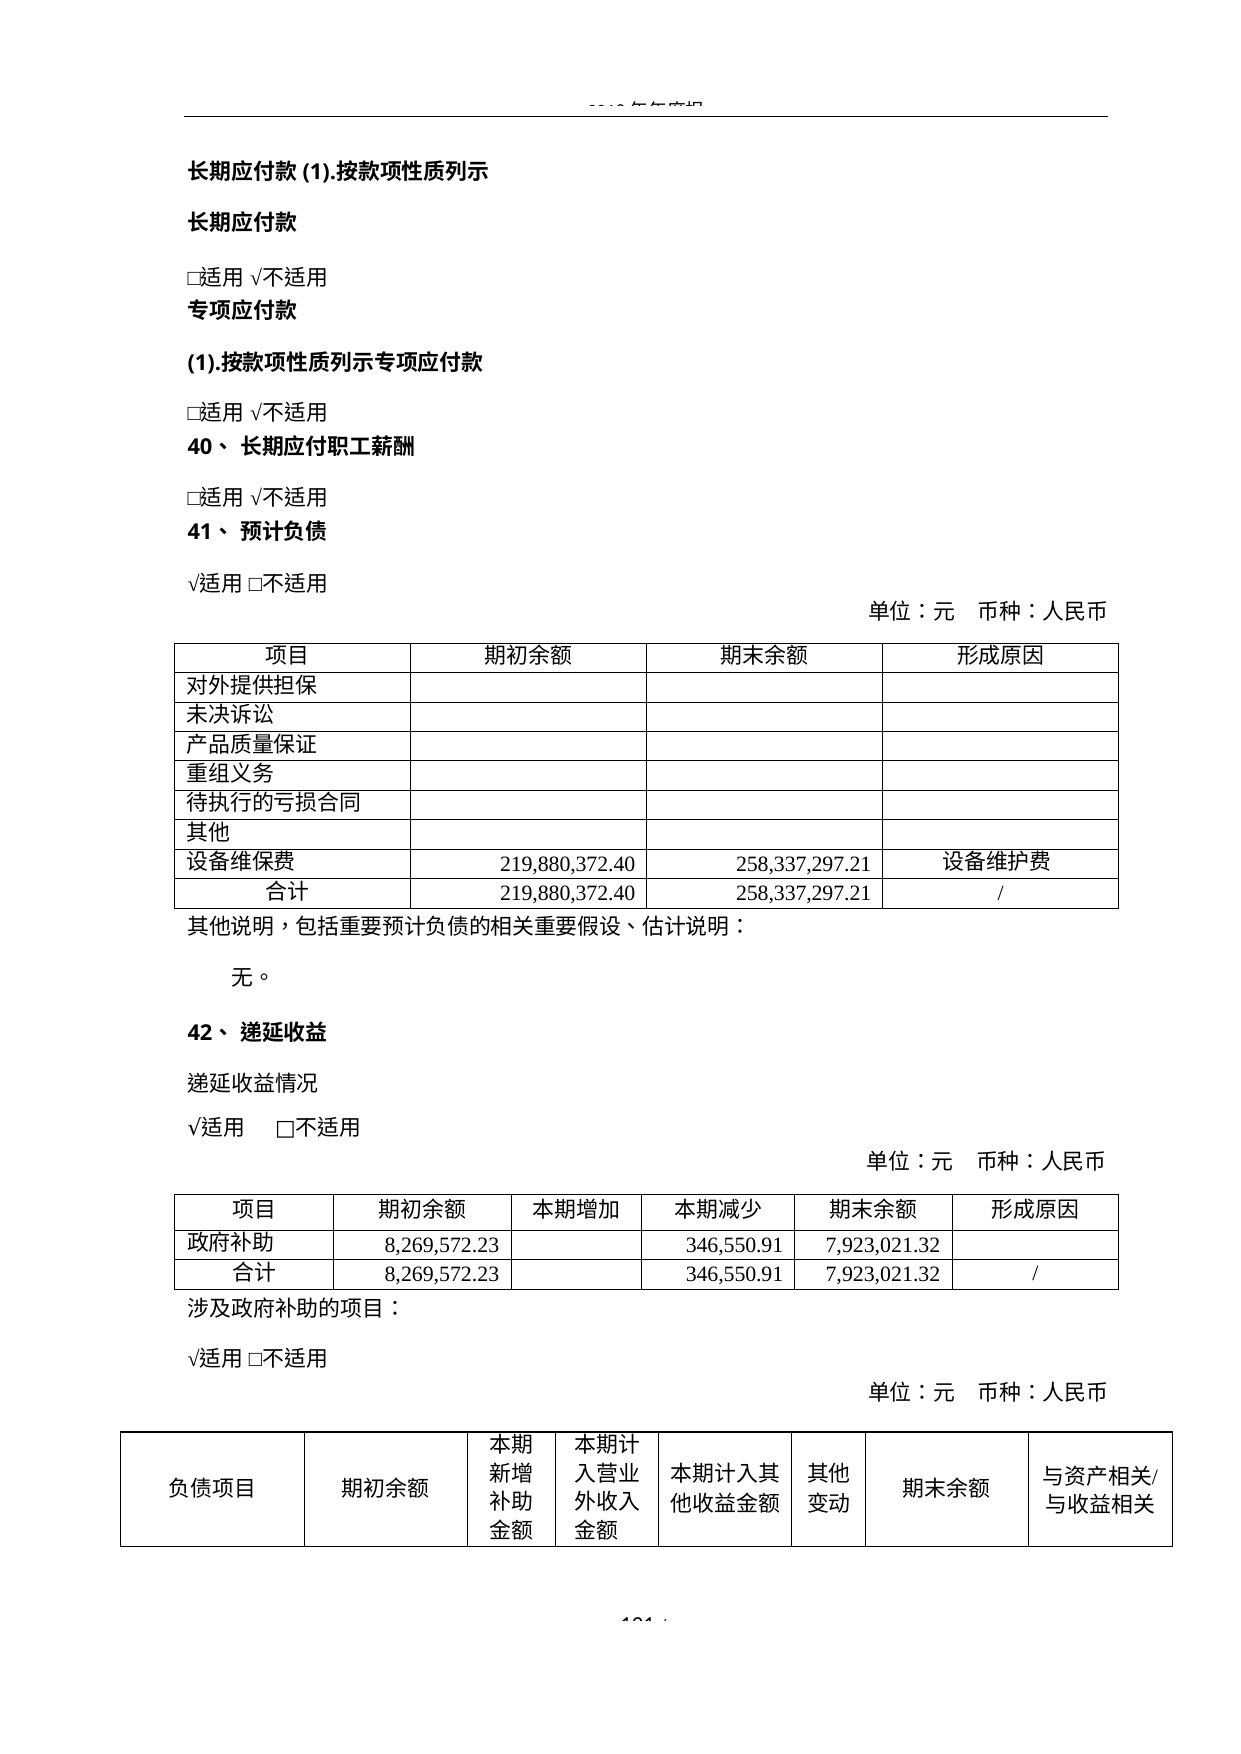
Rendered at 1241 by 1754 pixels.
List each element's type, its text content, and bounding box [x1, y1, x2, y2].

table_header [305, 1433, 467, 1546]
text 单位：元 币种：人民币 [866, 1146, 1186, 1176]
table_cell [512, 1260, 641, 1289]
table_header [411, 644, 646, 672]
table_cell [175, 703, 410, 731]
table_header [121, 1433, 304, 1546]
text 单位：元 币种：人民币 [110, 1377, 1108, 1407]
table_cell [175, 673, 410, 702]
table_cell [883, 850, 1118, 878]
text 递延收益情况 [187, 1068, 363, 1098]
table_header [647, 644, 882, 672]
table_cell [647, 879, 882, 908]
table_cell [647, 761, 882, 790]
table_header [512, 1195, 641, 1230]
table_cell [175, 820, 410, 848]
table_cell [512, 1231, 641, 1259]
text √适用 □不适用 [187, 568, 497, 597]
text 涉及政府补助的项目： [187, 1292, 497, 1322]
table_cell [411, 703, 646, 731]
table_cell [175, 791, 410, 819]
subtitle 长期应付款 (1).按款项性质列示长期应付款 [187, 156, 497, 236]
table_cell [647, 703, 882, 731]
text □适用 √不适用 41、 预计负债 [187, 482, 335, 546]
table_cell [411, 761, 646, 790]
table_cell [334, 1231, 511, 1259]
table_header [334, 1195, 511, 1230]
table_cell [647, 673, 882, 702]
subtitle (1).按款项性质列示专项应付款 [187, 346, 792, 376]
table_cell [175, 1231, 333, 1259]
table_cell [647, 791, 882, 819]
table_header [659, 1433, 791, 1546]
text 其他说明，包括重要预计负债的相关重要假设、估计说明： 无。 [187, 911, 792, 992]
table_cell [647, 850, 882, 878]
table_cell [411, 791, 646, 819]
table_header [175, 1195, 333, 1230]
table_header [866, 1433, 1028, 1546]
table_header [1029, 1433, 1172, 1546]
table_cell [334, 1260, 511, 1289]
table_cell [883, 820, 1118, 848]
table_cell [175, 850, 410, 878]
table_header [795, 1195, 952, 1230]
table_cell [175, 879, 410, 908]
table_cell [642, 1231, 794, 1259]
text □适用 √不适用 [187, 397, 497, 427]
text 单位：元 币种：人民币 [110, 597, 1108, 625]
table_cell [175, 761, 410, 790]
text □适用 √不适用 专项应付款 [187, 262, 335, 325]
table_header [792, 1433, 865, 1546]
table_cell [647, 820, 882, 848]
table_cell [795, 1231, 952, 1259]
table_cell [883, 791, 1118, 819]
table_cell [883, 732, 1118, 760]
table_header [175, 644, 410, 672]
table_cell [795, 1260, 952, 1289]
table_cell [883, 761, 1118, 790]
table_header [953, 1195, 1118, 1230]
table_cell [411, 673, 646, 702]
text √适用 □不适用 [187, 1112, 363, 1142]
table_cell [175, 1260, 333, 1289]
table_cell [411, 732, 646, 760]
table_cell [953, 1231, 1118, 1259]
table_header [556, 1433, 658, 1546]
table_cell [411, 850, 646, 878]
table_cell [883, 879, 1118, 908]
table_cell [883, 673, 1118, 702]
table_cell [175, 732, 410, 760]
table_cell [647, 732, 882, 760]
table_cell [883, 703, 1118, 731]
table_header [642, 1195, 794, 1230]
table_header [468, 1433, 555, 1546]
subtitle 40、 长期应付职工薪酬 [187, 431, 497, 461]
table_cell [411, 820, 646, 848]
text √适用 □不适用 [187, 1343, 497, 1373]
subtitle 42、 递延收益 [187, 1017, 497, 1047]
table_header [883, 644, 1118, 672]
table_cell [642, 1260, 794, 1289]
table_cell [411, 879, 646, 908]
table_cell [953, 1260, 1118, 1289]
